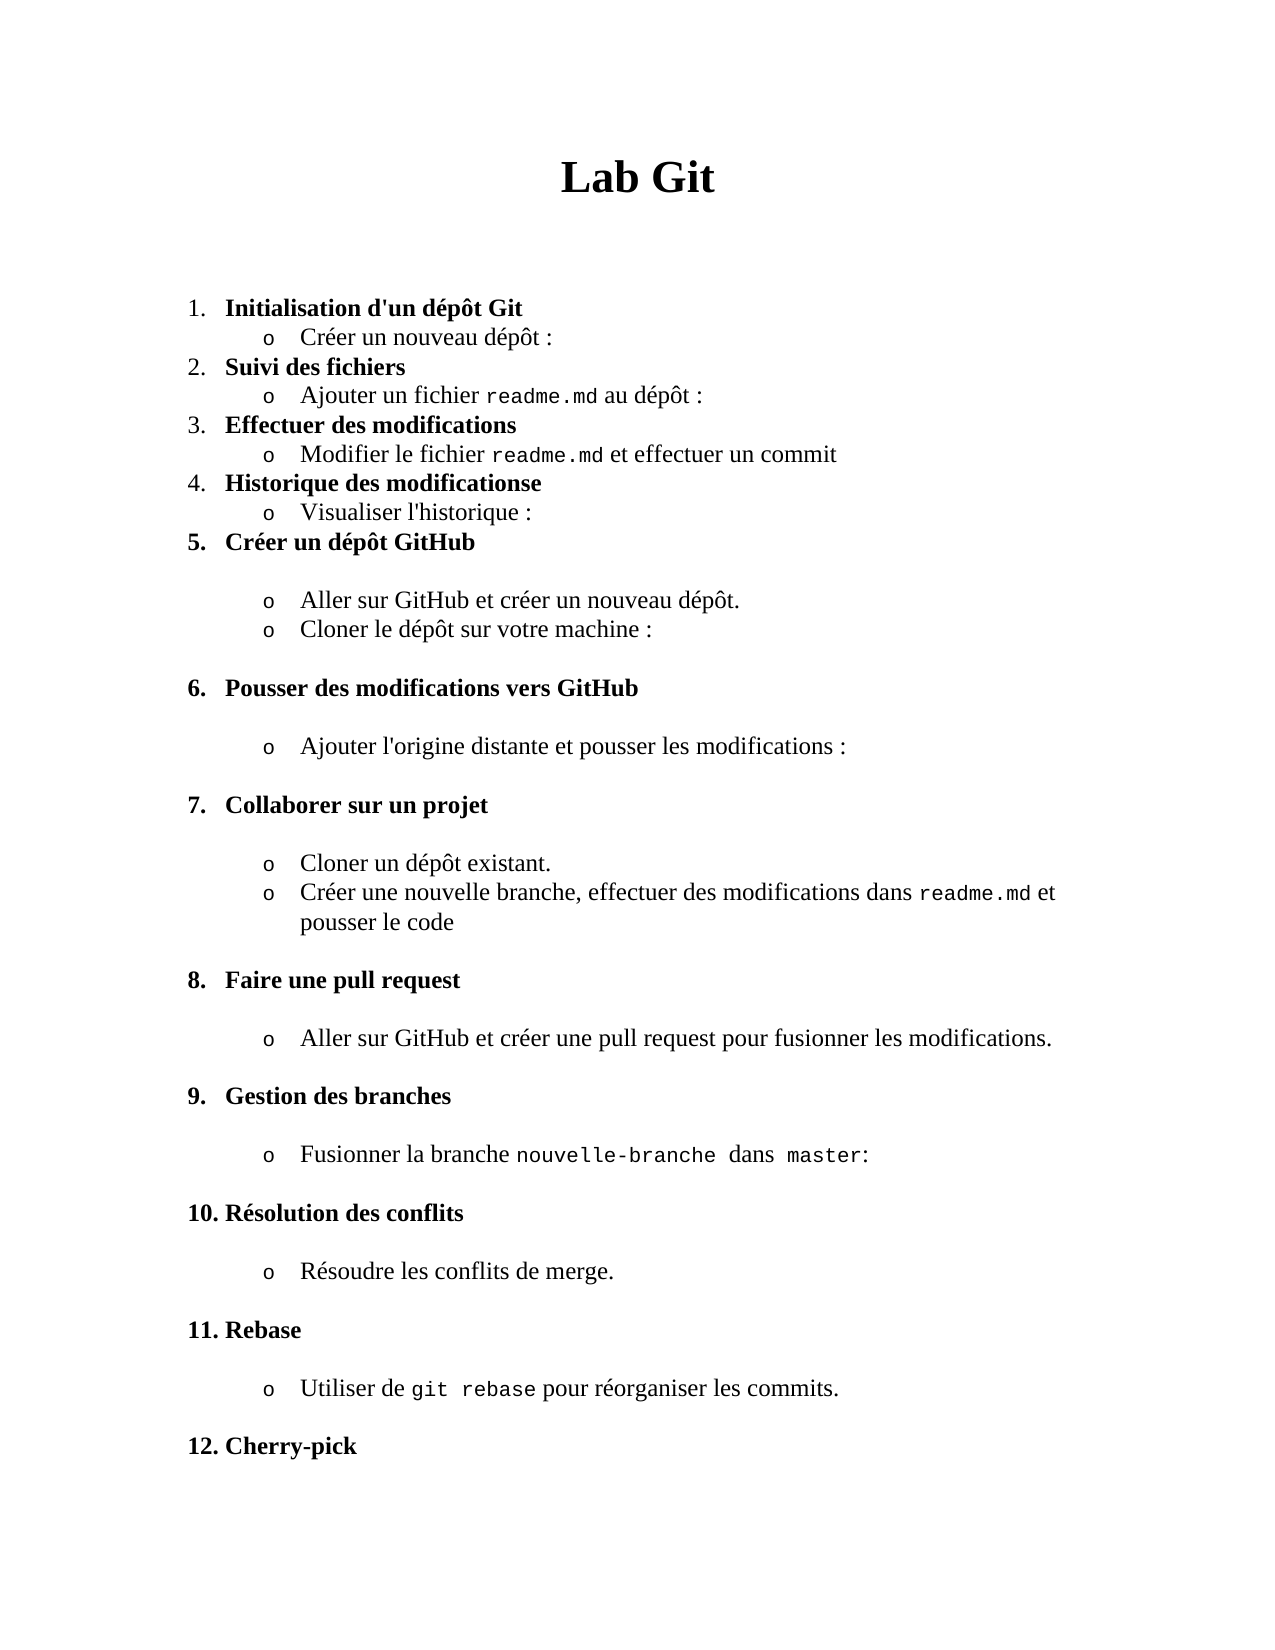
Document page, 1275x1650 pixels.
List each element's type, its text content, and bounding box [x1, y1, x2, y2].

list Créer un dépôt GitHub [187, 527, 1125, 556]
list Rebase [187, 1315, 1125, 1343]
list Cloner un dépôt existant. [262, 848, 1125, 877]
list Modifier le fichier readme.md et effectuer un commit [262, 439, 1125, 468]
list Fusionner la branche nouvelle-branche dans master: [262, 1139, 1125, 1169]
list Pousser des modifications vers GitHub [187, 673, 1125, 702]
list Aller sur GitHub et créer un nouveau dépôt. [262, 585, 1125, 614]
list Créer un nouveau dépôt : [262, 322, 1125, 352]
text Lab Git [150, 150, 1125, 203]
list Cherry-pick [187, 1431, 1125, 1460]
list Visualiser l'historique : [262, 497, 1125, 527]
list Résoudre les conflits de merge. [262, 1256, 1125, 1286]
list Résolution des conflits [187, 1198, 1125, 1227]
list Aller sur GitHub et créer une pull request pour fusionner les modifications. [262, 1023, 1125, 1052]
list Initialisation d'un dépôt Git [187, 293, 1125, 322]
list Utiliser de git rebase pour réorganiser les commits. [262, 1373, 1125, 1402]
list Ajouter un fichier readme.md au dépôt : [262, 381, 1125, 410]
list Faire une pull request [187, 965, 1125, 993]
list Historique des modificationse [187, 468, 1125, 497]
list Cloner le dépôt sur votre machine : [262, 614, 1125, 644]
list Créer une nouvelle branche, effectuer des modifications dans readme.md et pousser le code [262, 877, 1125, 936]
list Gestion des branches [187, 1081, 1125, 1110]
list Effectuer des modifications [187, 410, 1125, 439]
list Ajouter l'origine distante et pousser les modifications : [262, 731, 1125, 761]
list Suivi des fichiers [187, 352, 1125, 381]
list Collaborer sur un projet [187, 790, 1125, 818]
